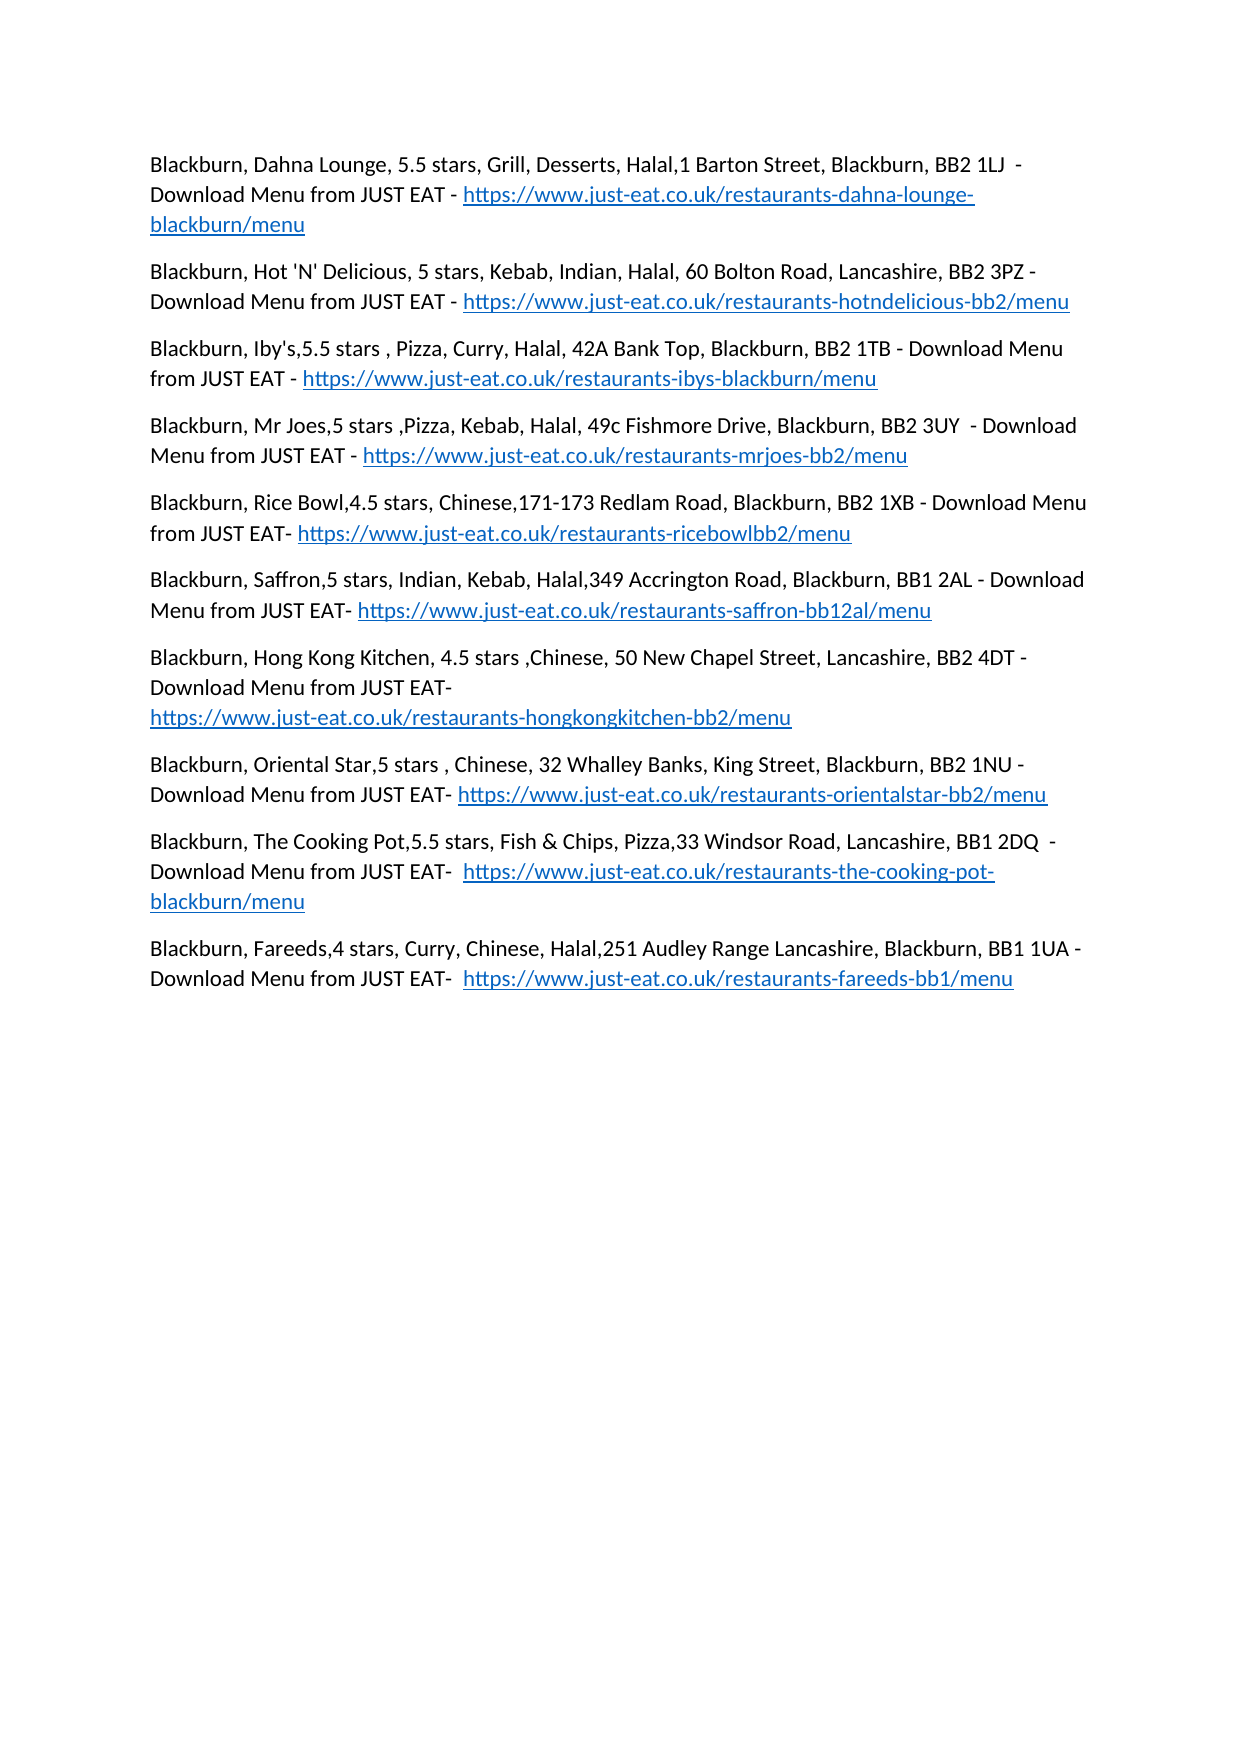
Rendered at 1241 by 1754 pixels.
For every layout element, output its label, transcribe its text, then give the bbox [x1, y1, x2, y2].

text Blackburn, Fareeds,4 stars, Curry, Chinese, Halal,251 Audley Range Lancashire, Blackburn, BB1 1UA - Download Menu from JUST EAT- https://www.just-eat.co.uk/restaurants-fareeds-bb1/menu [150, 934, 1090, 993]
text Blackburn, Saffron,5 stars, Indian, Kebab, Halal,349 Accrington Road, Blackburn, BB1 2AL - Download Menu from JUST EAT- https://www.just-eat.co.uk/restaurants-saffron-bb12al/menu [150, 566, 1090, 624]
text Blackburn, Oriental Star,5 stars , Chinese, 32 Whalley Banks, King Street, Blackburn, BB2 1NU - Download Menu from JUST EAT- https://www.just-eat.co.uk/restaurants-orientalstar-bb2/menu [150, 750, 1090, 808]
text Blackburn, Hong Kong Kitchen, 4.5 stars ,Chinese, 50 New Chapel Street, Lancashire, BB2 4DT - Download Menu from JUST EAT- https://www.just-eat.co.uk/restaurants-hongkongkitchen-bb2/menu [150, 643, 1090, 731]
text Blackburn, Hot 'N' Delicious, 5 stars, Kebab, Indian, Halal, 60 Bolton Road, Lancashire, BB2 3PZ - Download Menu from JUST EAT - https://www.just-eat.co.uk/restaurants-hotndelicious-bb2/menu [150, 257, 1090, 316]
text Blackburn, The Cooking Pot,5.5 stars, Fish & Chips, Pizza,33 Windsor Road, Lancashire, BB1 2DQ - Download Menu from JUST EAT- https://www.just-eat.co.uk/restaurants-the-cooking-pot-blackburn/menu [150, 827, 1090, 916]
text Blackburn, Rice Bowl,4.5 stars, Chinese,171-173 Redlam Road, Blackburn, BB2 1XB - Download Menu from JUST EAT- https://www.just-eat.co.uk/restaurants-ricebowlbb2/menu [150, 488, 1090, 547]
text Blackburn, Iby's,5.5 stars , Pizza, Curry, Halal, 42A Bank Top, Blackburn, BB2 1TB - Download Menu from JUST EAT - https://www.just-eat.co.uk/restaurants-ibys-blackburn/menu [150, 334, 1090, 393]
text Blackburn, Mr Joes,5 stars ,Pizza, Kebab, Halal, 49c Fishmore Drive, Blackburn, BB2 3UY - Download Menu from JUST EAT - https://www.just-eat.co.uk/restaurants-mrjoes-bb2/menu [150, 411, 1090, 470]
text Blackburn, Dahna Lounge, 5.5 stars, Grill, Desserts, Halal,1 Barton Street, Blackburn, BB2 1LJ - Download Menu from JUST EAT - https://www.just-eat.co.uk/restaurants-dahna-lounge-blackburn/menu [150, 150, 1090, 238]
